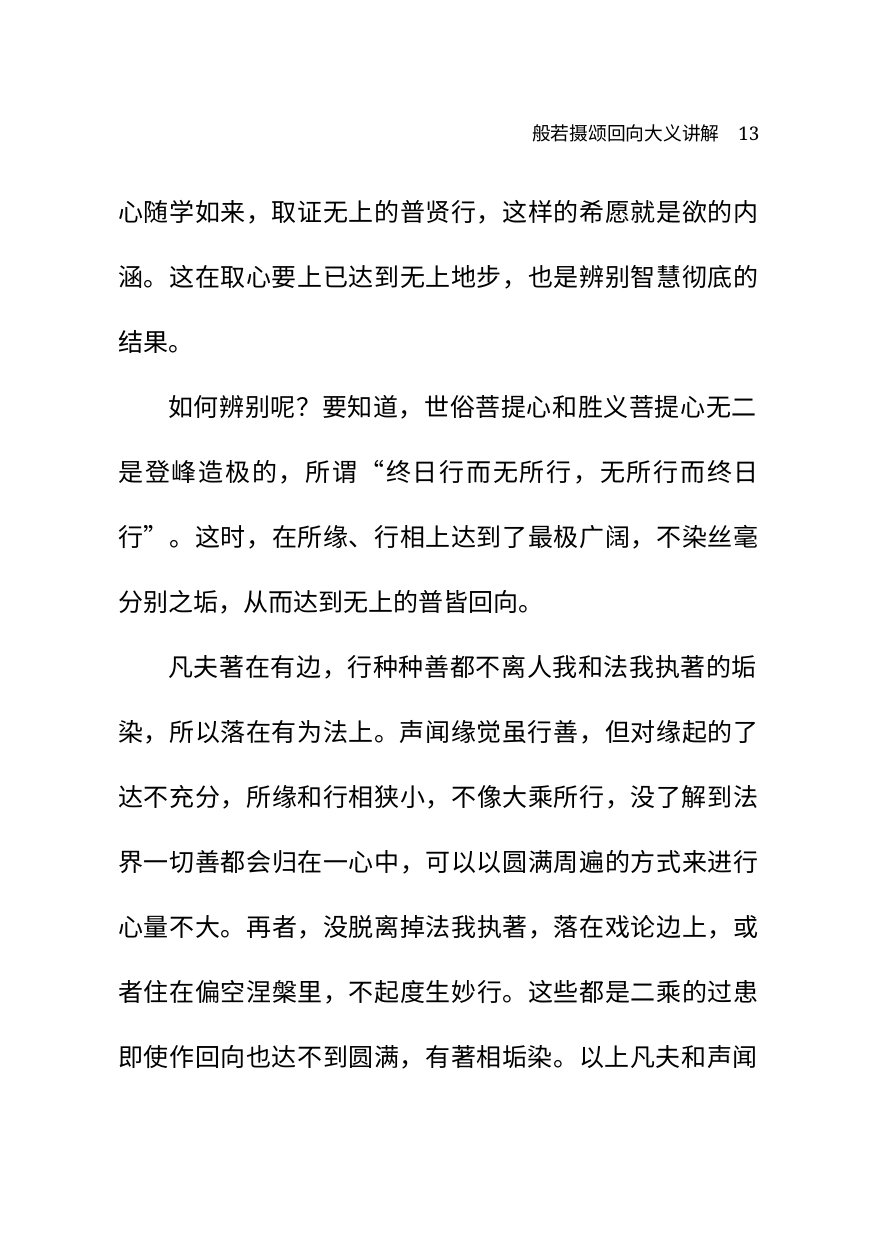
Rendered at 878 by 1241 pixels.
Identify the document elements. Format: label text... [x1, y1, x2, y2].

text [118, 178, 759, 373]
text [118, 633, 759, 1088]
text 如何辨别呢？要知道，世俗菩提心和胜义菩提心无二是登峰造极的，所谓“终日行而无所行，无所行而终日行”。这时，在所缘、行相上达到了最极广阔，不染丝毫分别之垢，从而达到无上的普皆回向。 [118, 373, 759, 633]
